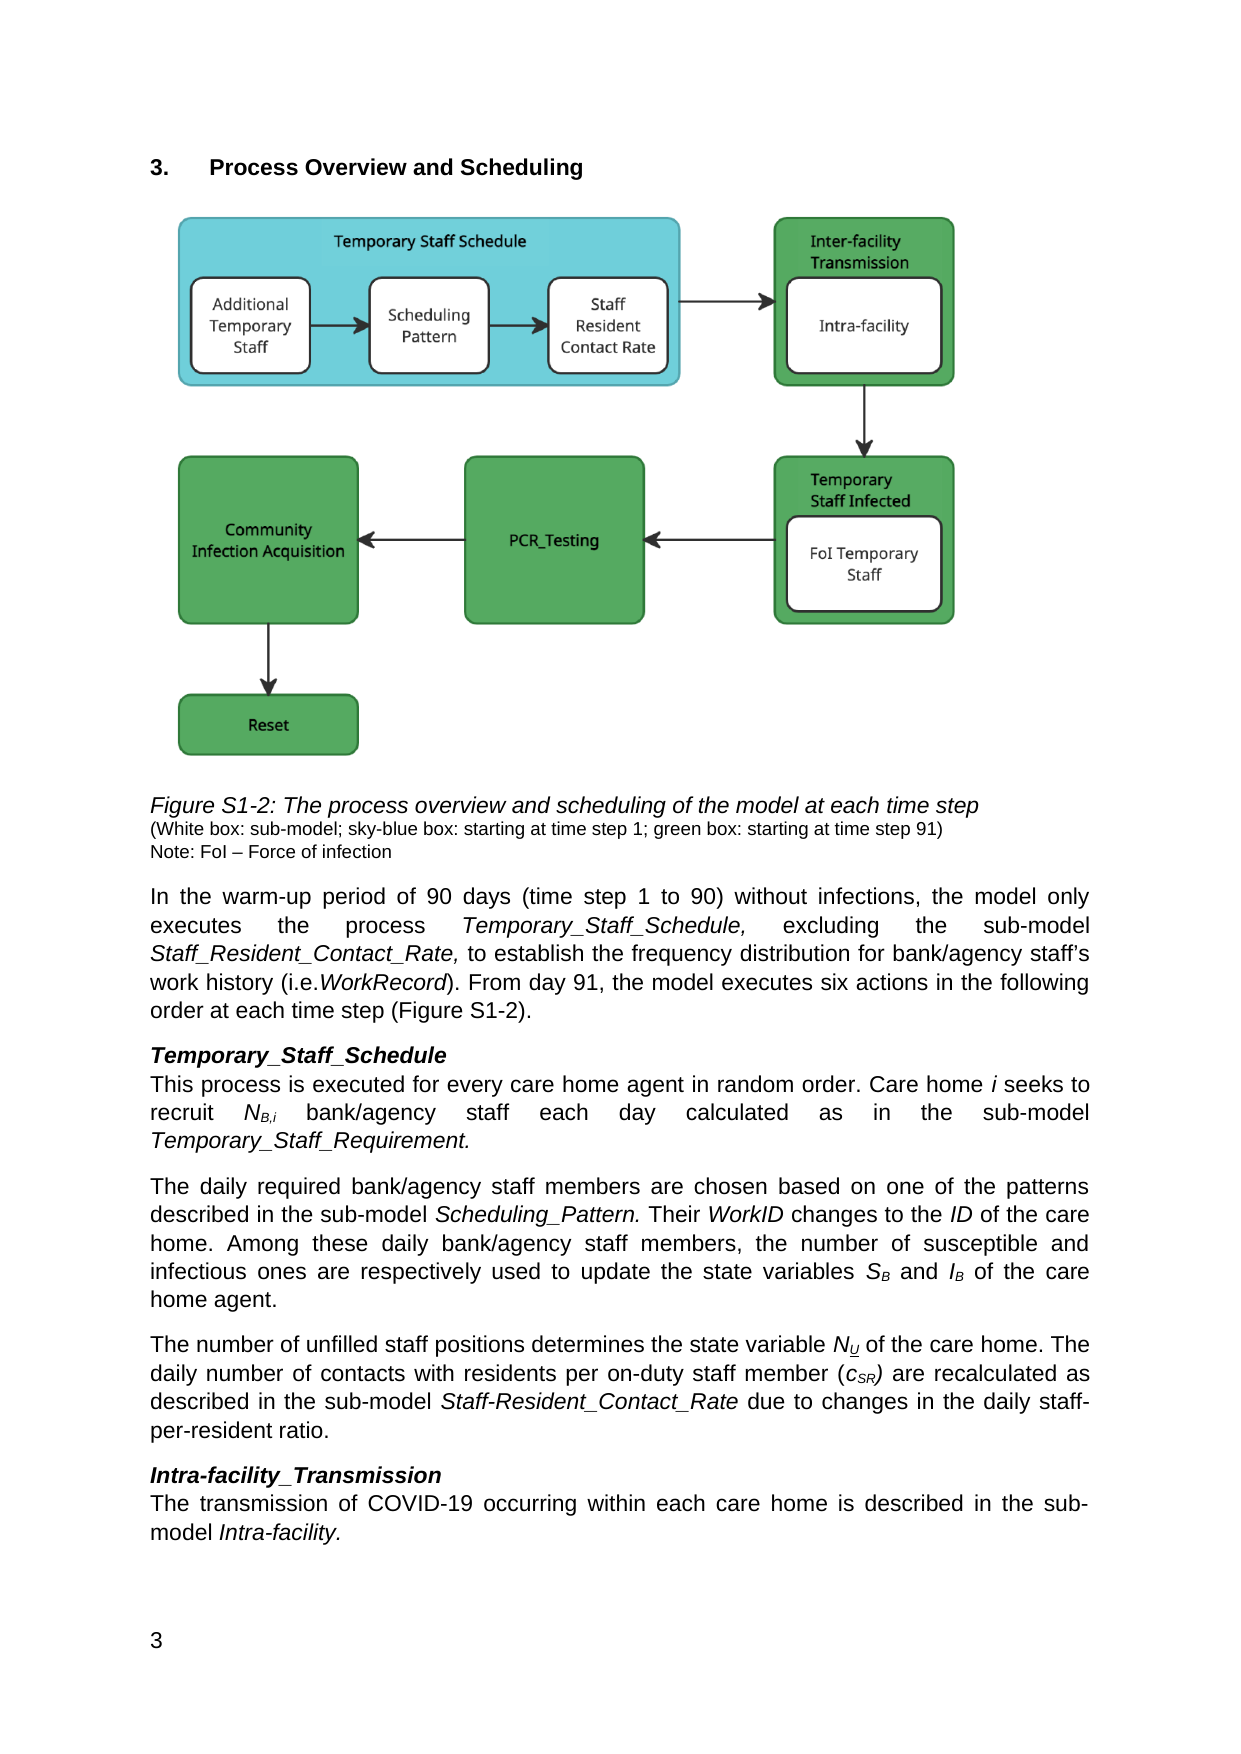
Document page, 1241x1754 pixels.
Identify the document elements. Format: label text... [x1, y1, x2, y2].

picture [155, 194, 977, 778]
text This process is executed for every care home agent in random order. Care home i seeks to recruit NB,i bank/agency staff each day calculated as in the sub-model Temporary_Staff_Requirement. [150, 1071, 1090, 1154]
subtitle Process Overview and Scheduling [150, 154, 1090, 181]
text The daily required bank/agency staff members are chosen based on one of the patterns described in the sub-model Scheduling_Pattern. Their WorkID changes to the ID of the care home. Among these daily bank/agency staff members, the number of susceptible and infectious ones are respectively used to update the state variables SB and IB of the care home agent. [150, 1173, 1090, 1313]
subtitle Temporary_Staff_Schedule [150, 1042, 1090, 1068]
subtitle Intra-facility_Transmission [150, 1462, 1090, 1488]
text The transmission of COVID-19 occurring within each care home is described in the sub-model Intra-facility. [150, 1490, 1090, 1545]
text The number of unfilled staff positions determines the state variable NU of the care home. The daily number of contacts with residents per on-duty staff member (cSR) are recalculated as described in the sub-model Staff-Resident_Contact_Rate due to changes in the daily staff-per-resident ratio. [150, 1331, 1090, 1443]
